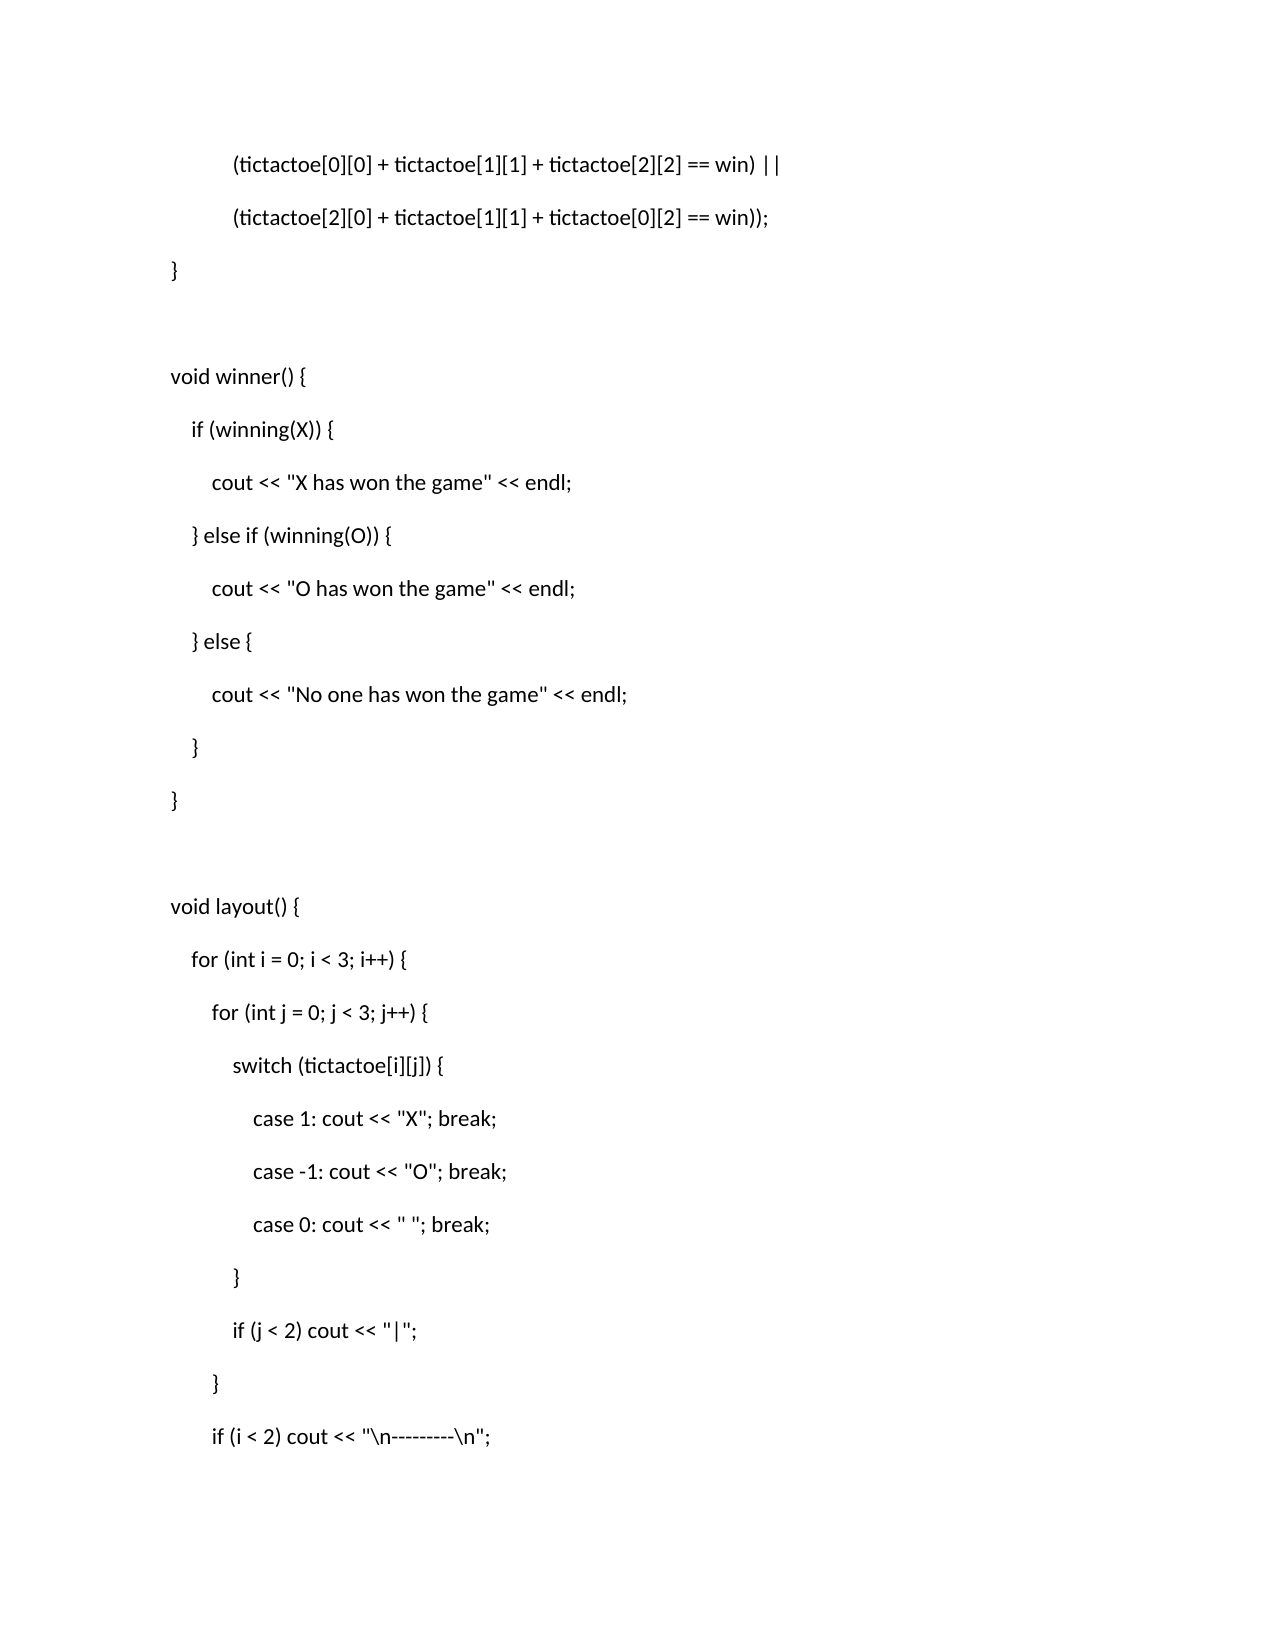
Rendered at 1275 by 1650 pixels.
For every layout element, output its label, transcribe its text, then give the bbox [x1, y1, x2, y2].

text for (int i = 0; i < 3; i++) { [150, 945, 1125, 973]
text cout << "No one has won the game" << endl; [150, 680, 1125, 708]
text } else if (winning(O)) { [150, 521, 1125, 549]
text case 0: cout << " "; break; [150, 1210, 1125, 1238]
text } [150, 1263, 1125, 1291]
text case 1: cout << "X"; break; [150, 1104, 1125, 1132]
text } [150, 256, 1125, 284]
text case -1: cout << "O"; break; [150, 1157, 1125, 1185]
text } else { [150, 627, 1125, 655]
text cout << "O has won the game" << endl; [150, 574, 1125, 602]
text if (winning(X)) { [150, 415, 1125, 443]
text cout << "X has won the game" << endl; [150, 468, 1125, 496]
text for (int j = 0; j < 3; j++) { [150, 998, 1125, 1026]
text } [150, 1369, 1125, 1397]
text void layout() { [150, 892, 1125, 920]
text (tictactoe[0][0] + tictactoe[1][1] + tictactoe[2][2] == win) || [150, 150, 1125, 178]
text } [150, 786, 1125, 814]
text } [150, 733, 1125, 761]
text (tictactoe[2][0] + tictactoe[1][1] + tictactoe[0][2] == win)); [150, 203, 1125, 231]
text if (i < 2) cout << "\n---------\n"; [150, 1422, 1125, 1451]
text void winner() { [150, 362, 1125, 390]
text switch (tictactoe[i][j]) { [150, 1051, 1125, 1079]
text if (j < 2) cout << "|"; [150, 1316, 1125, 1344]
